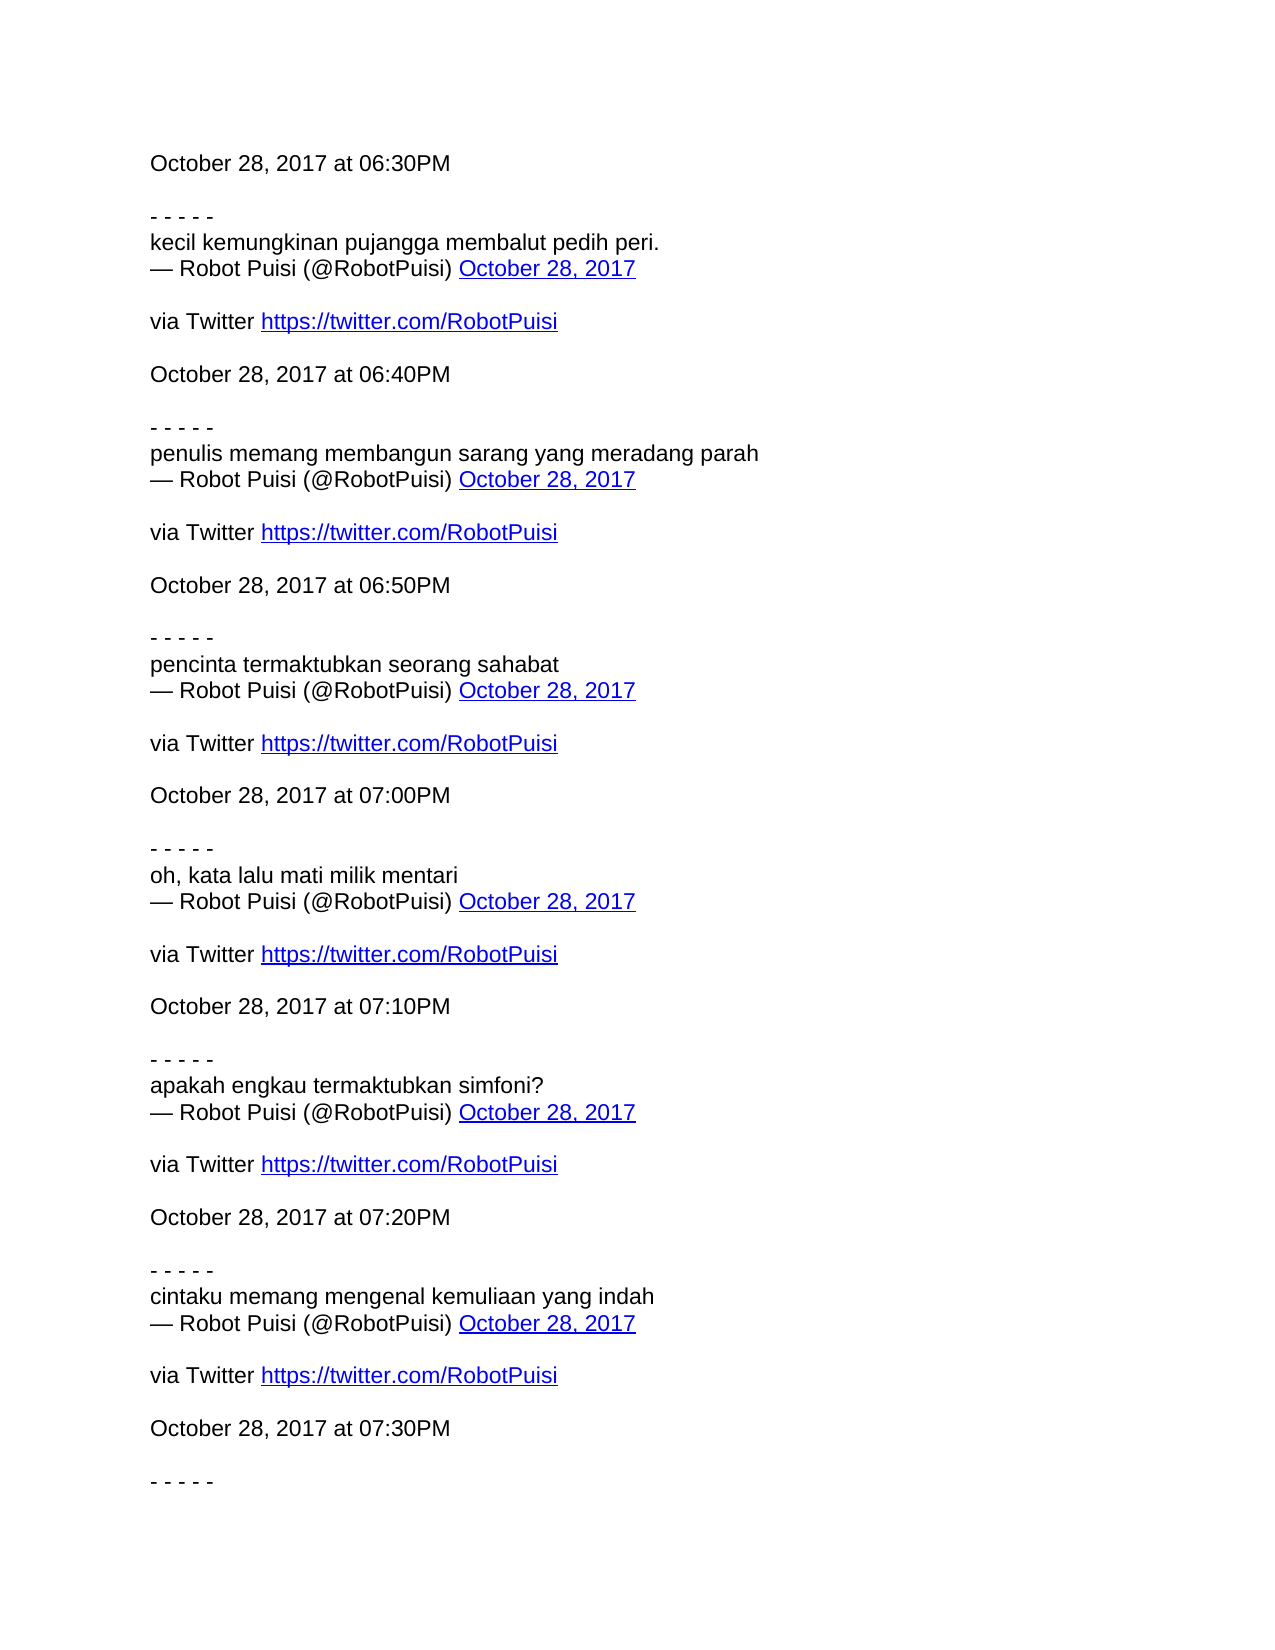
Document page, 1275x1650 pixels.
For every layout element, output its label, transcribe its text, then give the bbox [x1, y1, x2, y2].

text October 28, 2017 at 07:30PM [150, 1415, 1125, 1441]
text - - - - - [150, 624, 1125, 651]
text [150, 308, 1125, 334]
text - - - - - [150, 1046, 1125, 1072]
text — Robot Puisi (@RobotPuisi) October 28, 2017 [150, 1099, 1125, 1125]
text - - - - - [150, 1468, 1125, 1494]
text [150, 1362, 1125, 1389]
text via Twitter https://twitter.com/RobotPuisi [150, 1151, 1125, 1178]
text kecil kemungkinan pujangga membalut pedih peri. [150, 229, 1125, 255]
text via Twitter https://twitter.com/RobotPuisi [150, 730, 1125, 756]
text October 28, 2017 at 06:40PM [150, 361, 1125, 387]
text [150, 255, 1125, 282]
text - - - - - [150, 835, 1125, 862]
text October 28, 2017 at 06:30PM [150, 150, 1125, 176]
text October 28, 2017 at 07:10PM [150, 993, 1125, 1020]
text October 28, 2017 at 07:20PM [150, 1204, 1125, 1231]
text apakah engkau termaktubkan simfoni? [150, 1072, 1125, 1099]
text - - - - - [150, 413, 1125, 440]
text penulis memang membangun sarang yang meradang parah [150, 440, 1125, 466]
text via Twitter https://twitter.com/RobotPuisi [150, 941, 1125, 967]
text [150, 1309, 1125, 1336]
text oh, kata lalu mati milik mentari [150, 862, 1125, 888]
text - - - - - [150, 1257, 1125, 1283]
text - - - - - [150, 203, 1125, 229]
text pencinta termaktubkan seorang sahabat [150, 651, 1125, 677]
text — Robot Puisi (@RobotPuisi) October 28, 2017 [150, 677, 1125, 703]
text — Robot Puisi (@RobotPuisi) October 28, 2017 [150, 888, 1125, 914]
text via Twitter https://twitter.com/RobotPuisi [150, 519, 1125, 545]
text — Robot Puisi (@RobotPuisi) October 28, 2017 [150, 466, 1125, 493]
text October 28, 2017 at 06:50PM [150, 572, 1125, 598]
text cintaku memang mengenal kemuliaan yang indah [150, 1283, 1125, 1309]
text October 28, 2017 at 07:00PM [150, 782, 1125, 809]
